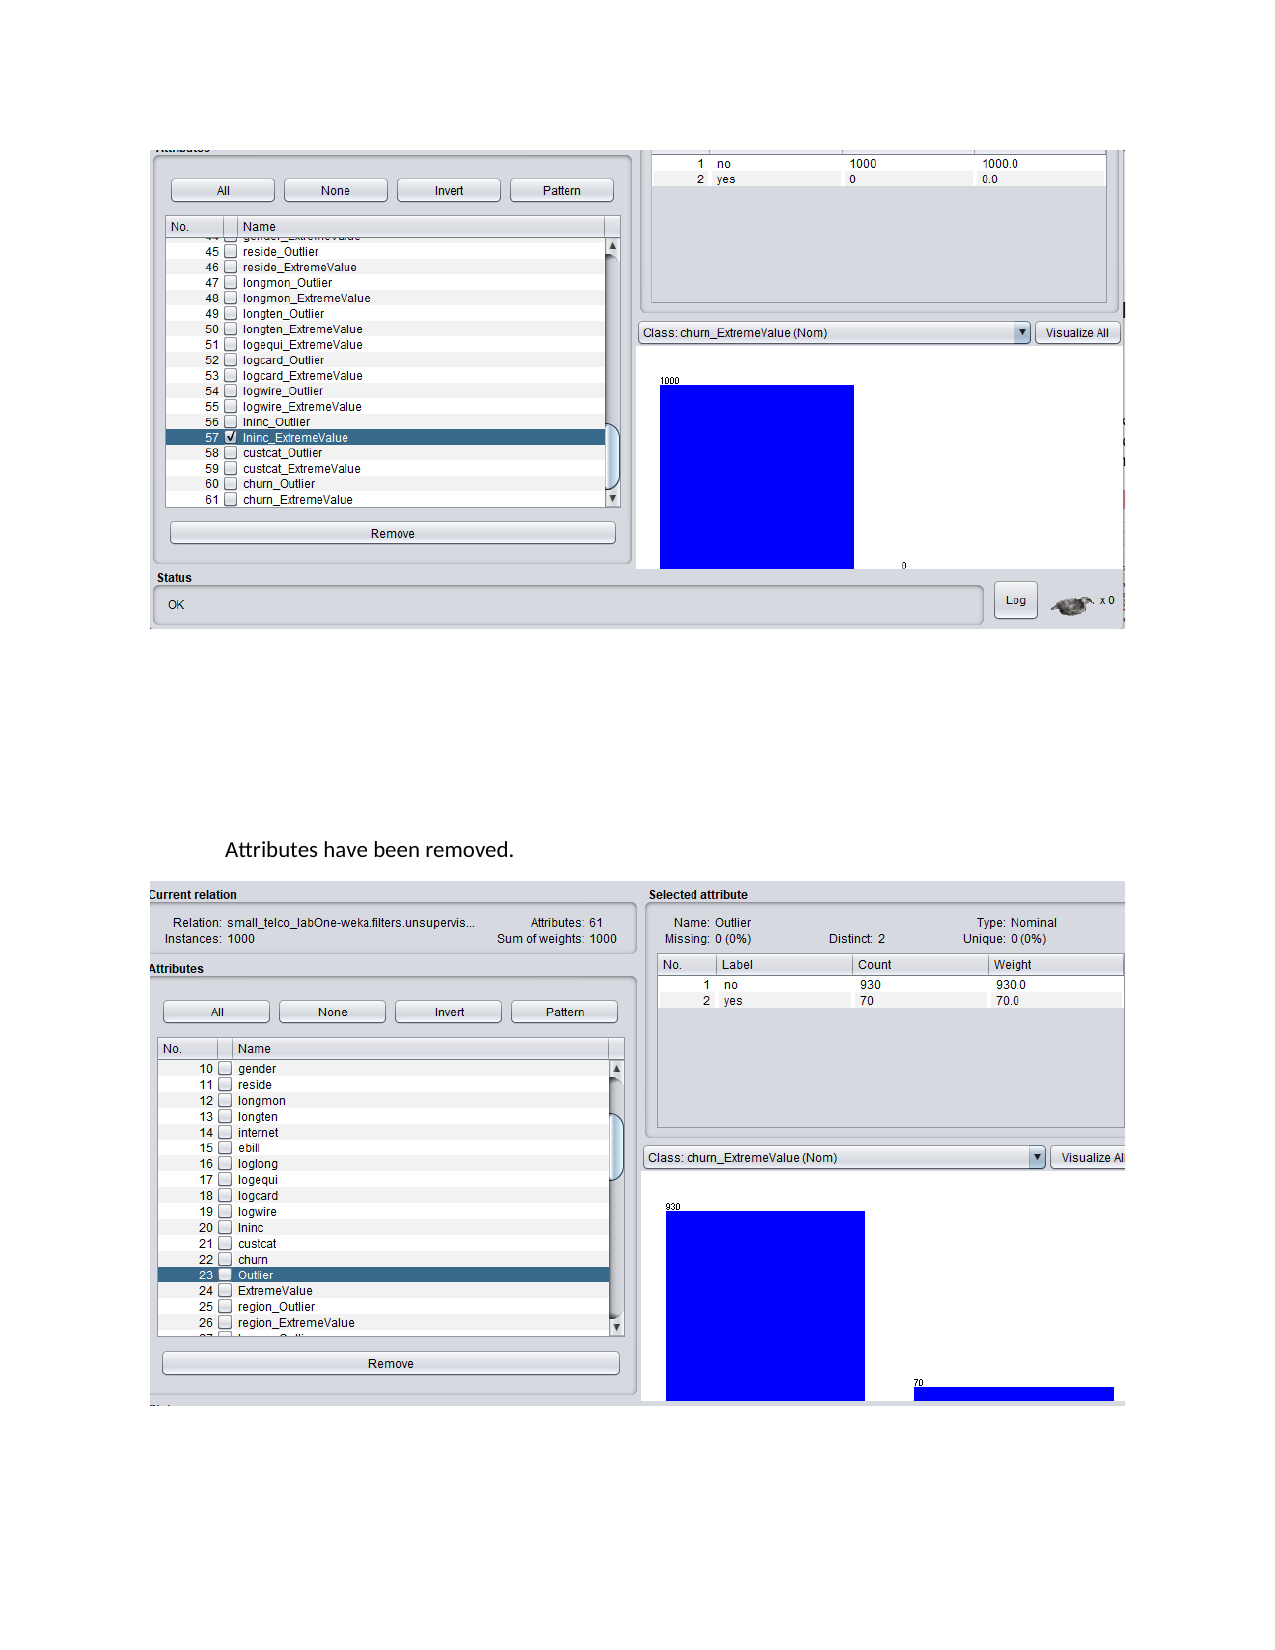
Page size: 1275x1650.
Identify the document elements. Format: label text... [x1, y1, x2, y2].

picture [150, 150, 1125, 629]
picture [150, 881, 1125, 1406]
text Attributes have been removed. [150, 835, 1125, 863]
